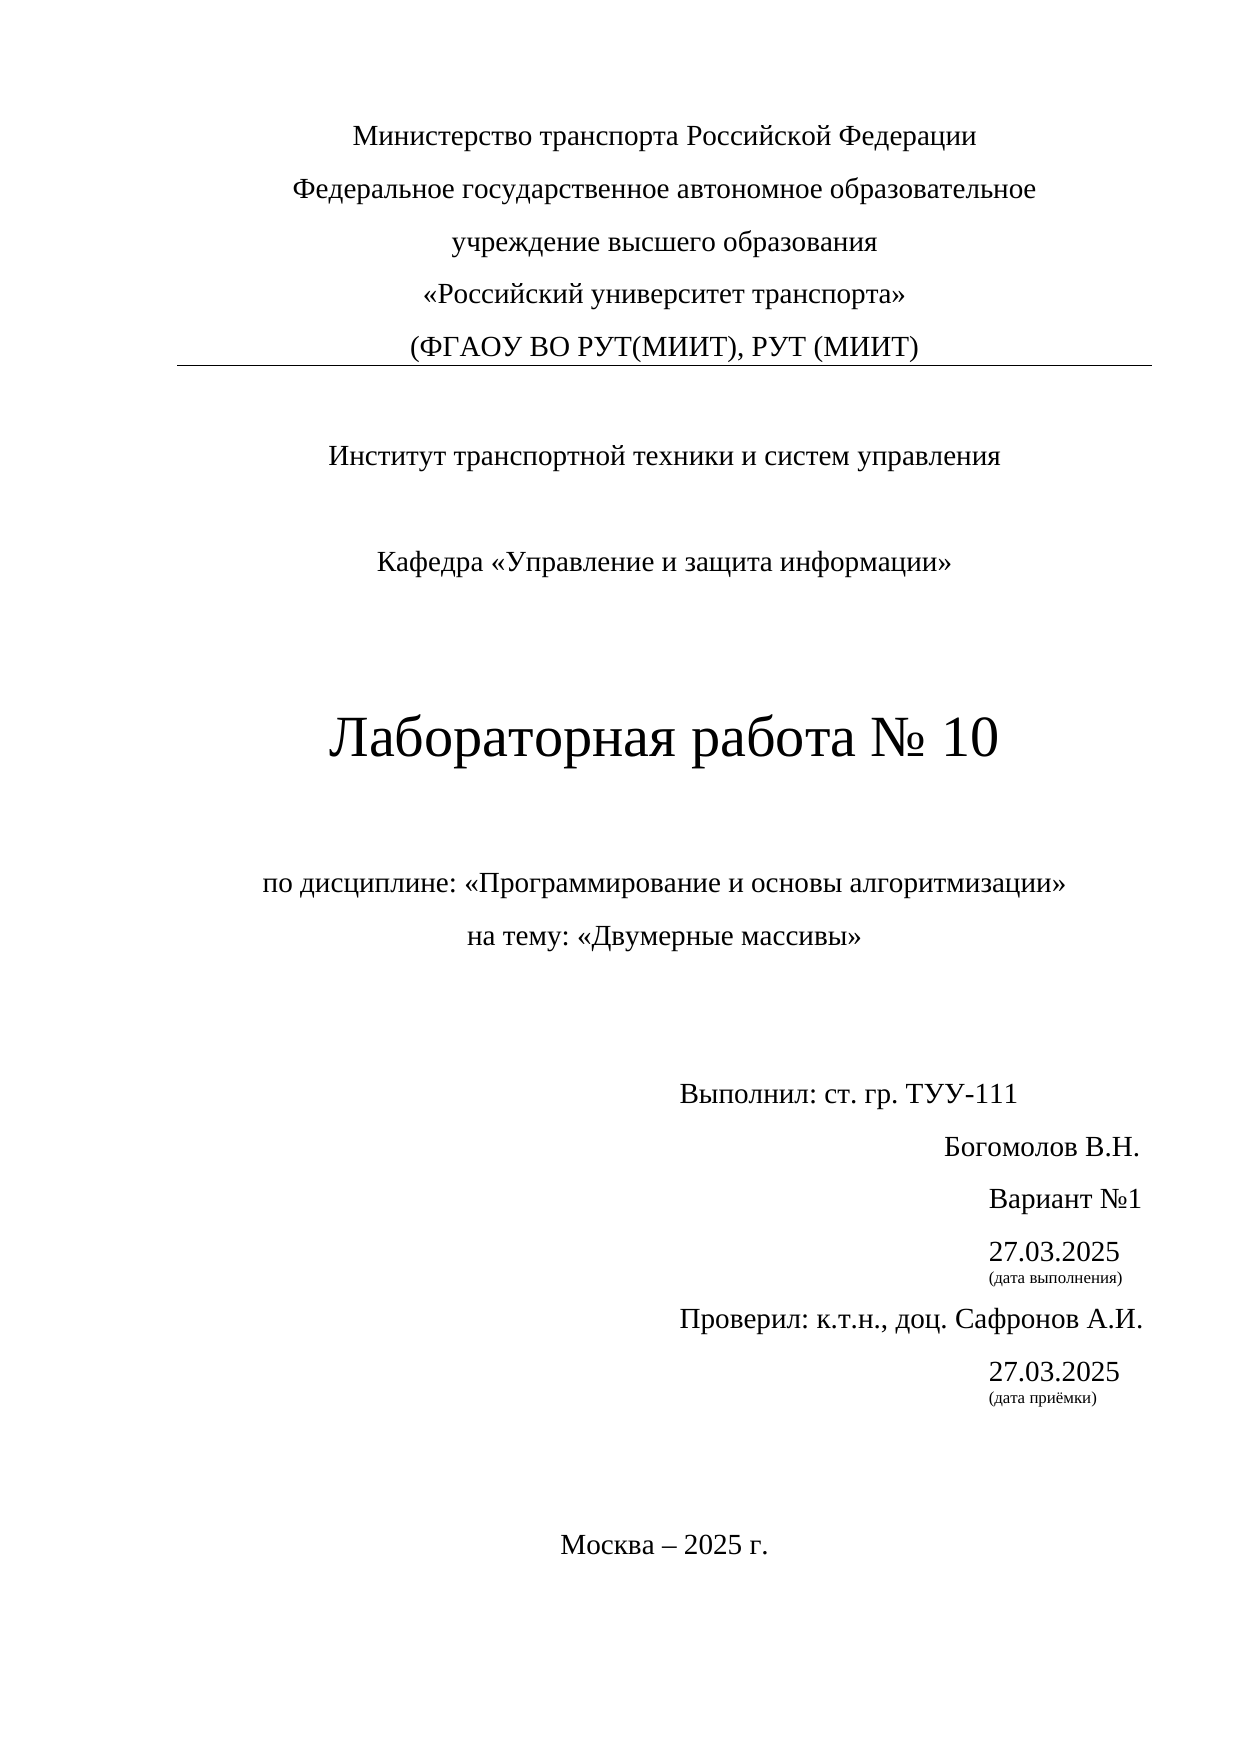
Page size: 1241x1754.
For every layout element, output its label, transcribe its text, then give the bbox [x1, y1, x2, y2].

text «Российский университет транспорта» [177, 277, 1152, 310]
text (ФГАОУ ВО РУТ(МИИТ), РУТ (МИИТ) [177, 329, 1152, 365]
text учреждение высшего образования [177, 224, 1152, 257]
text Проверил: к.т.н., доц. Сафронов А.И. [679, 1302, 1152, 1335]
text Кафедра «Управление и защита информации» [177, 544, 1152, 577]
text Выполнил: ст. гр. ТУУ-111 [679, 1076, 1152, 1109]
text 27.03.2025 [753, 1234, 1152, 1268]
text Лабораторная работа № 10 [177, 702, 1152, 769]
text (дата выполнения) [753, 1268, 1152, 1302]
text на тему: «Двумерные массивы» [177, 918, 1152, 951]
text Москва – 2025 г. [177, 1527, 1152, 1561]
text Богомолов В.Н. [753, 1129, 1152, 1162]
text Вариант №1 [753, 1182, 1152, 1215]
text Институт транспортной техники и систем управления [177, 438, 1152, 472]
text по дисциплине: «Программирование и основы алгоритмизации» [177, 865, 1152, 898]
text (дата приёмки) [753, 1388, 1152, 1421]
text 27.03.2025 [753, 1354, 1152, 1388]
text Федеральное государственное автономное образовательное [177, 171, 1152, 204]
text Министерство транспорта Российской Федерации [177, 118, 1152, 152]
